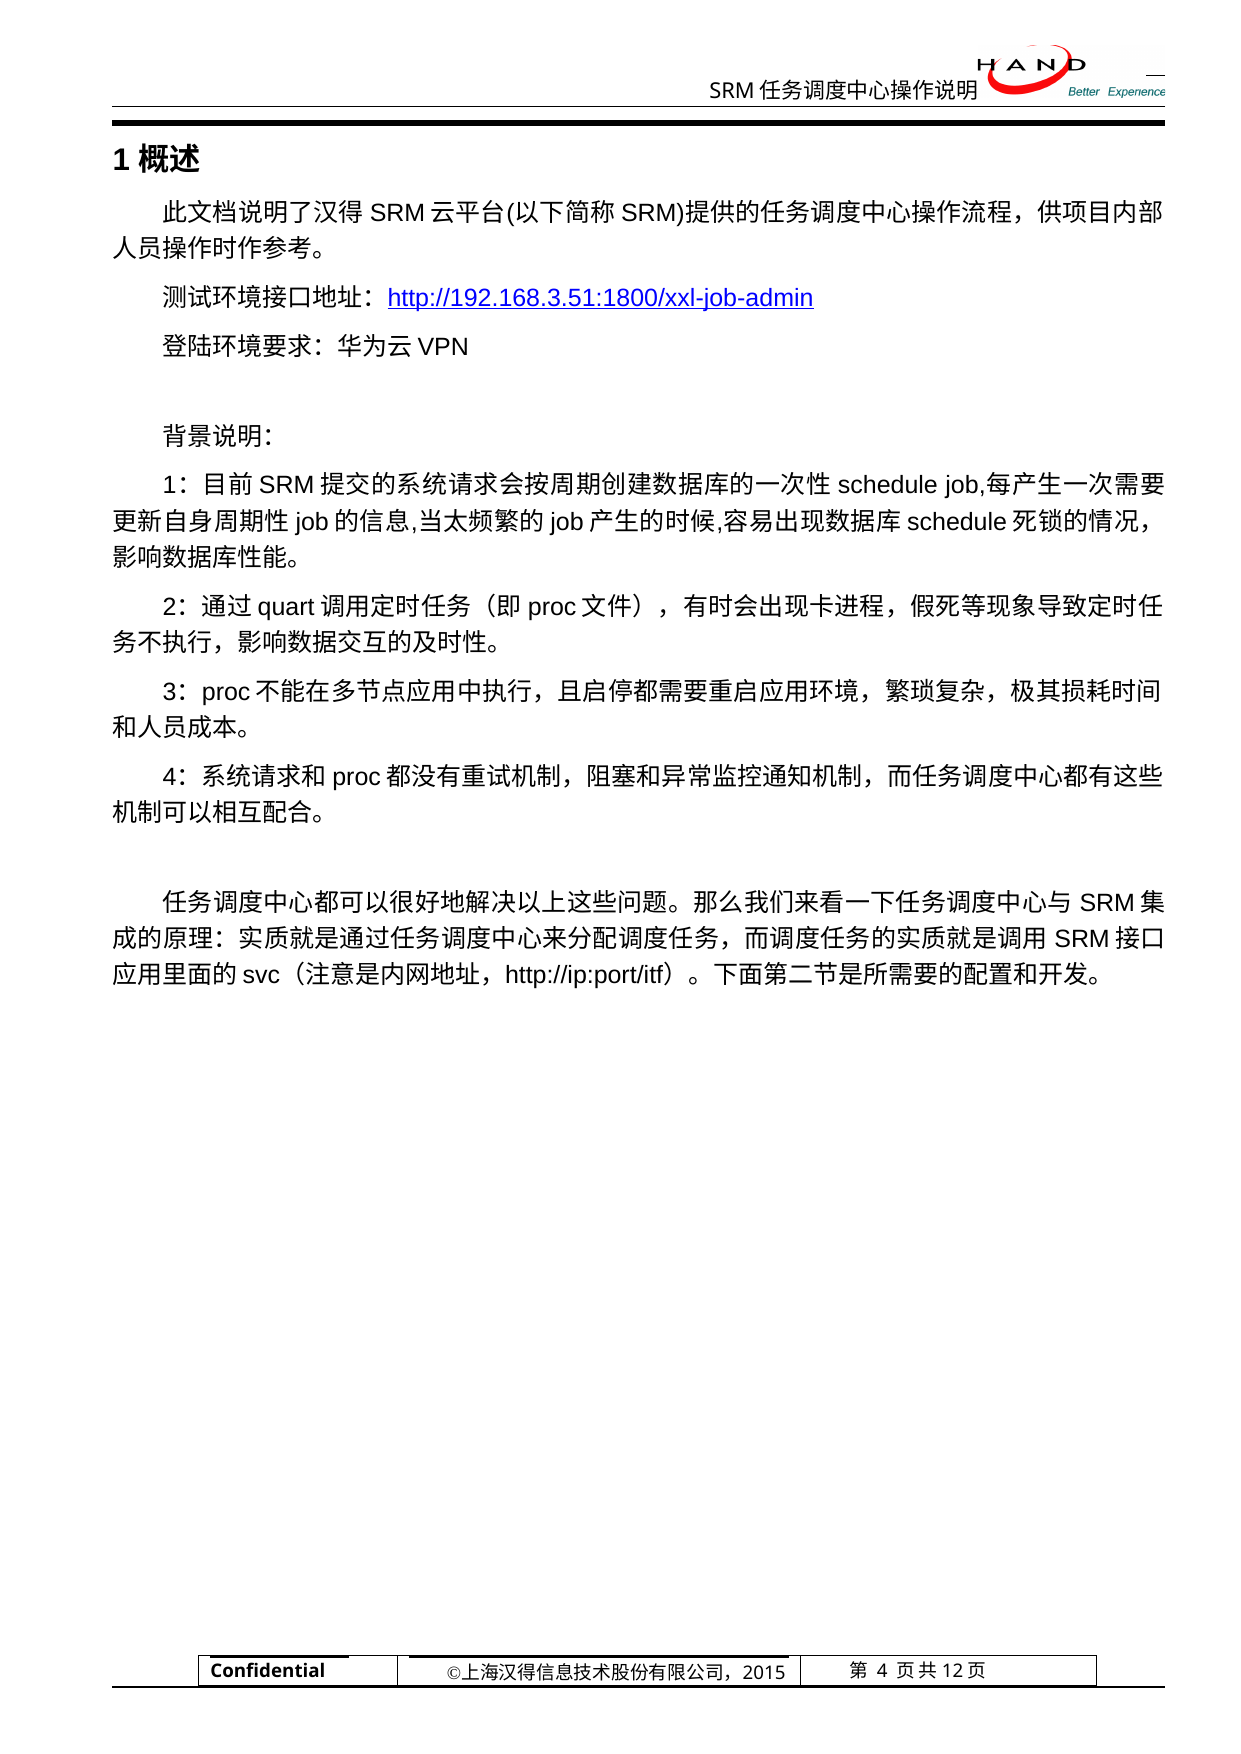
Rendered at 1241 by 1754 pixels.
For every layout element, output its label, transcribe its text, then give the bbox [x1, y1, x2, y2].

text 概述 [112, 126, 1165, 180]
text 此文档说明了汉得SRM云平台(以下简称SRM)提供的任务调度中心操作流程，供项目内部人员操作时作参考。 [112, 192, 1165, 265]
text 4：系统请求和proc都没有重试机制，阻塞和异常监控通知机制，而任务调度中心都有这些机制可以相互配合。 [112, 756, 1165, 828]
picture [977, 45, 1166, 98]
text 2：通过quart调用定时任务（即proc文件），有时会出现卡进程，假死等现象导致定时任务不执行，影响数据交互的及时性。 [112, 586, 1165, 658]
text 1：目前SRM提交的系统请求会按周期创建数据库的一次性schedule job,每产生一次需要更新自身周期性job的信息,当太频繁的job产生的时候,容易出现数据库schedule死锁的情况，影响数据库性能。 [112, 465, 1165, 573]
text 背景说明： [112, 416, 1165, 452]
text 任务调度中心都可以很好地解决以上这些问题。那么我们来看一下任务调度中心与SRM集成的原理：实质就是通过任务调度中心来分配调度任务，而调度任务的实质就是调用SRM接口应用里面的svc（注意是内网地址，http://ip:port/itf）。下面第二节是所需要的配置和开发。 [112, 882, 1165, 991]
text 测试环境接口地址：http://192.168.3.51:1800/xxl-job-admin [112, 277, 1165, 313]
text 3：proc不能在多节点应用中执行，且启停都需要重启应用环境，繁琐复杂，极其损耗时间和人员成本。 [112, 671, 1165, 743]
text 登陆环境要求：华为云VPN [112, 326, 1165, 362]
